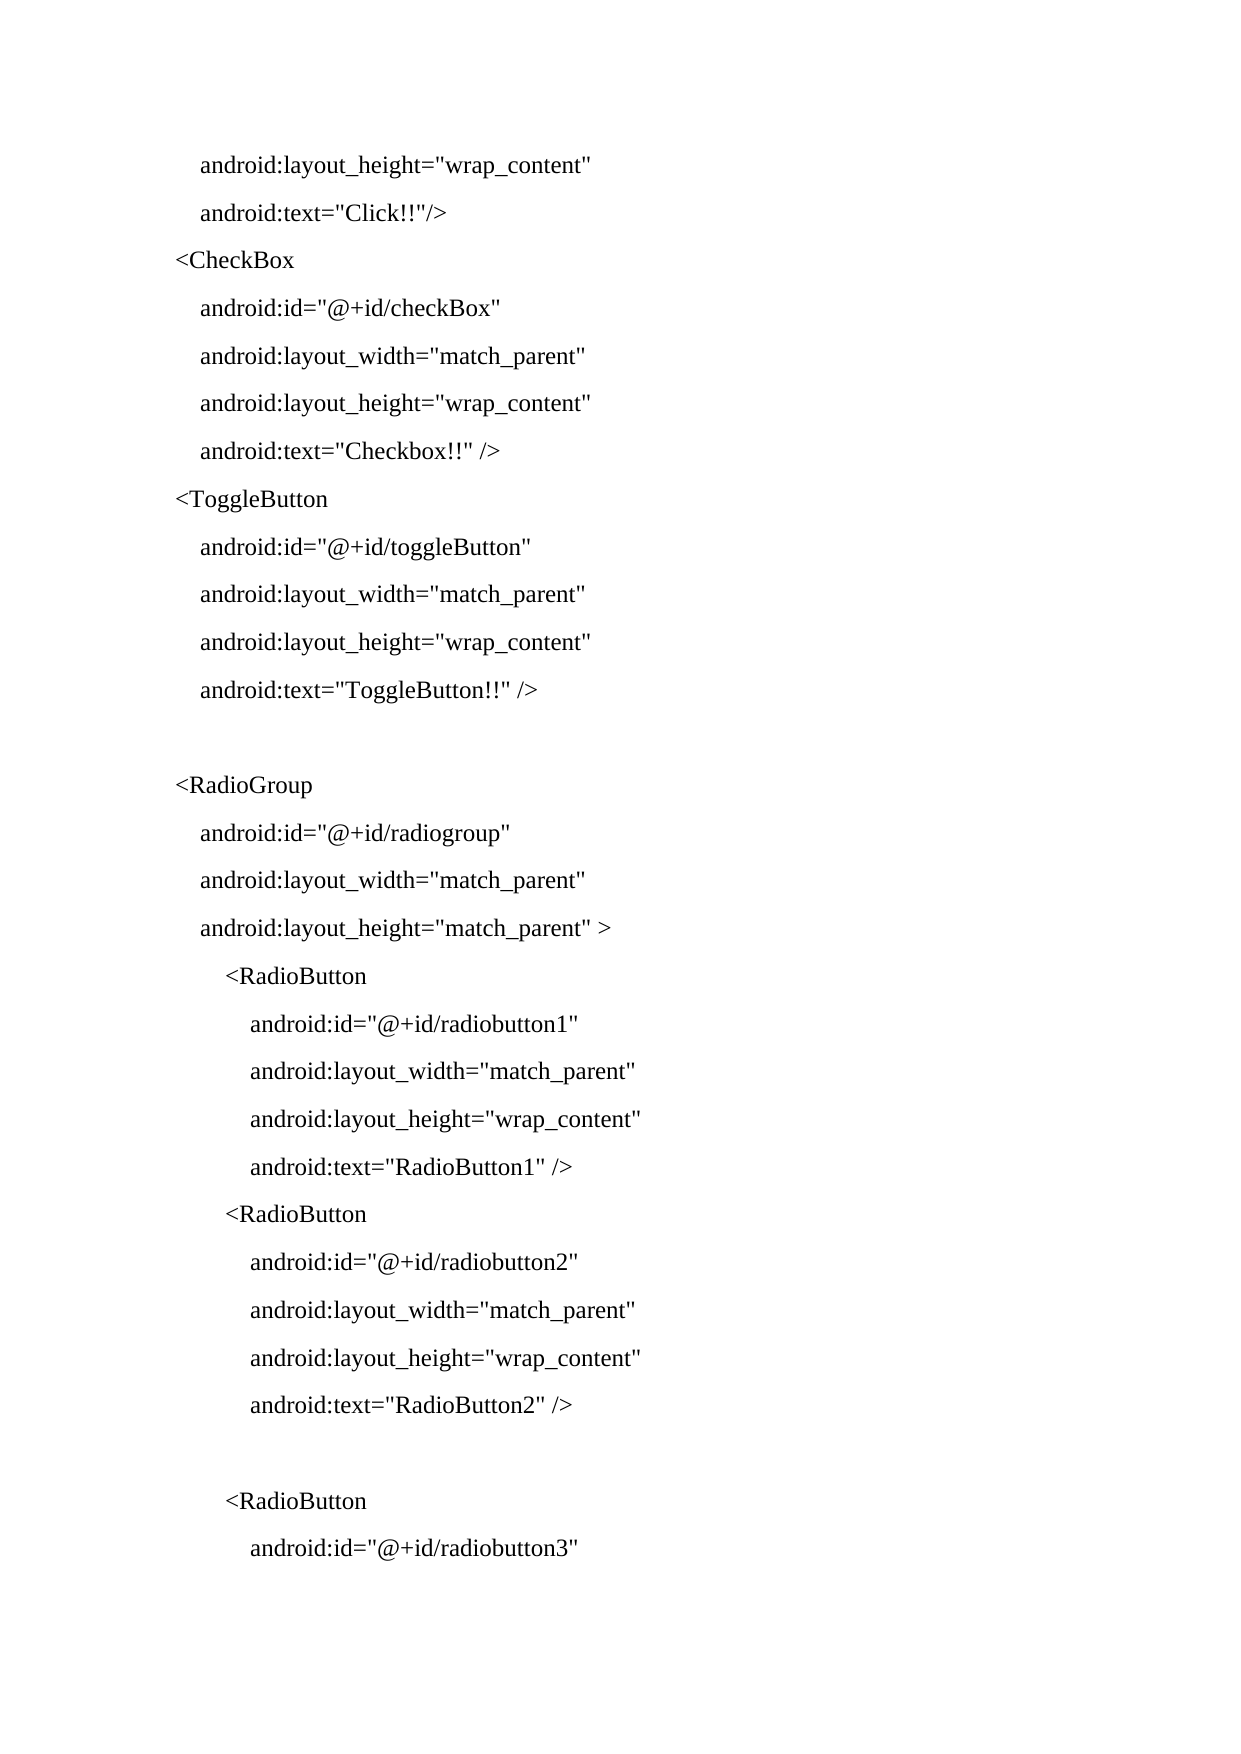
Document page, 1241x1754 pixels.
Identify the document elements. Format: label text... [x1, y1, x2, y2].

text android:text="RadioButton2" /> [150, 1390, 1090, 1419]
text android:layout_width="match_parent" [150, 579, 1090, 608]
text <RadioGroup [150, 770, 1090, 799]
text android:layout_width="match_parent" [150, 866, 1090, 894]
text android:text="Click!!"/> [150, 198, 1090, 226]
text android:layout_width="match_parent" [150, 1056, 1090, 1085]
text android:id="@+id/checkBox" [150, 293, 1090, 322]
text <RadioButton [150, 1486, 1090, 1514]
text android:text="ToggleButton!!" /> [150, 675, 1090, 703]
text <CheckBox [150, 245, 1090, 274]
text <ToggleButton [150, 484, 1090, 513]
text android:id="@+id/toggleButton" [150, 532, 1090, 560]
text android:id="@+id/radiobutton1" [150, 1009, 1090, 1037]
text android:id="@+id/radiobutton2" [150, 1247, 1090, 1276]
text android:layout_height="wrap_content" [150, 1343, 1090, 1371]
text android:text="Checkbox!!" /> [150, 436, 1090, 465]
text <RadioButton [150, 961, 1090, 990]
text android:id="@+id/radiobutton3" [150, 1533, 1090, 1562]
text android:layout_height="wrap_content" [150, 627, 1090, 656]
text android:id="@+id/radiogroup" [150, 818, 1090, 847]
text android:layout_height="wrap_content" [150, 388, 1090, 417]
text android:layout_width="match_parent" [150, 1295, 1090, 1324]
text android:layout_width="match_parent" [150, 341, 1090, 369]
text <RadioButton [150, 1199, 1090, 1228]
text android:text="RadioButton1" /> [150, 1152, 1090, 1181]
text android:layout_height="wrap_content" [150, 150, 1090, 179]
text android:layout_height="match_parent" > [150, 913, 1090, 942]
text android:layout_height="wrap_content" [150, 1104, 1090, 1133]
